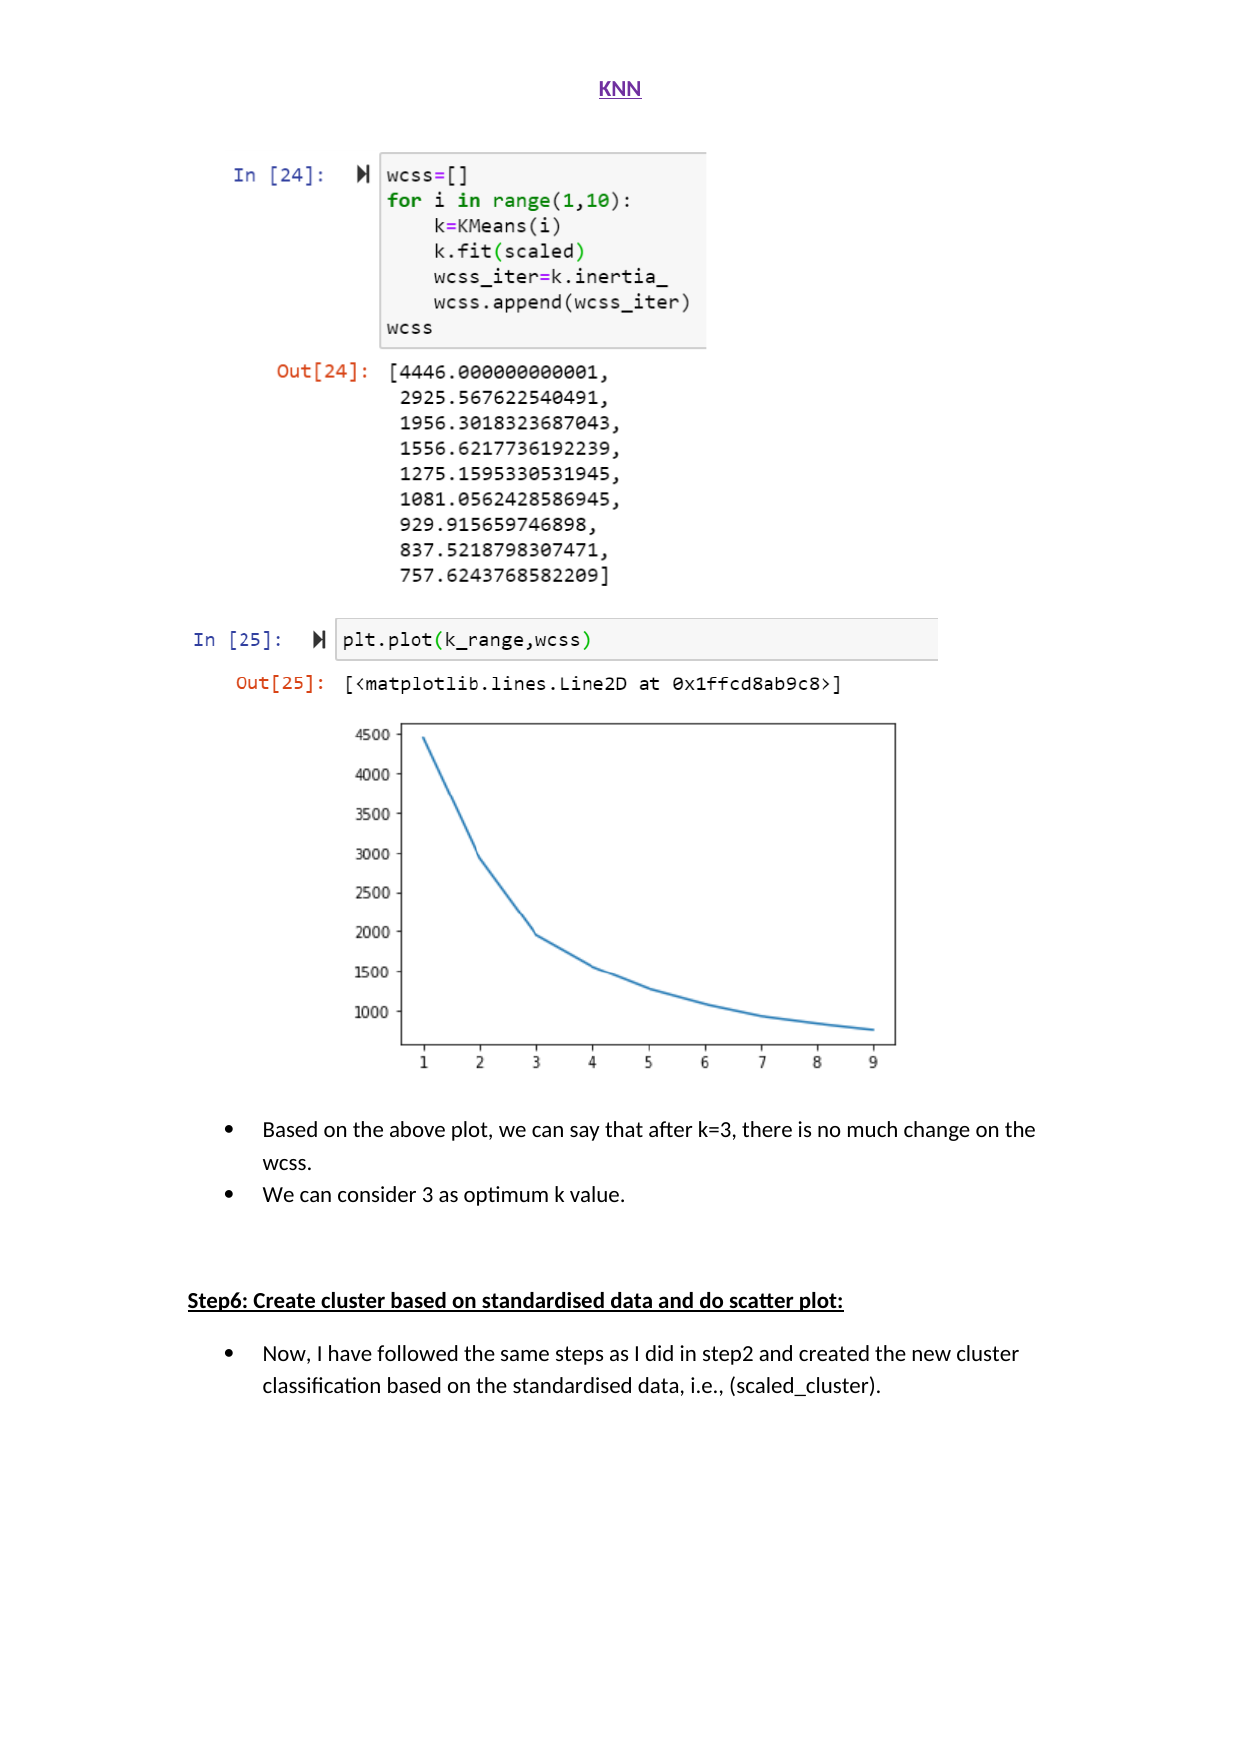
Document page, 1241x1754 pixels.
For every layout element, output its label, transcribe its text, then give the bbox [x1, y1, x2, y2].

list Now, I have followed the same steps as I did in step2 and created the new cluster classification based on the standardised data, i.e., (scaled_cluster). [225, 1339, 1090, 1399]
list Based on the above plot, we can say that after k=3, there is no much change on the wcss. [225, 1116, 1090, 1176]
text Step6: Create cluster based on standardised data and do scatter plot: [187, 1286, 1090, 1314]
picture [225, 150, 707, 594]
picture [187, 618, 938, 1091]
list We can consider 3 as optimum k value. [225, 1180, 1090, 1208]
